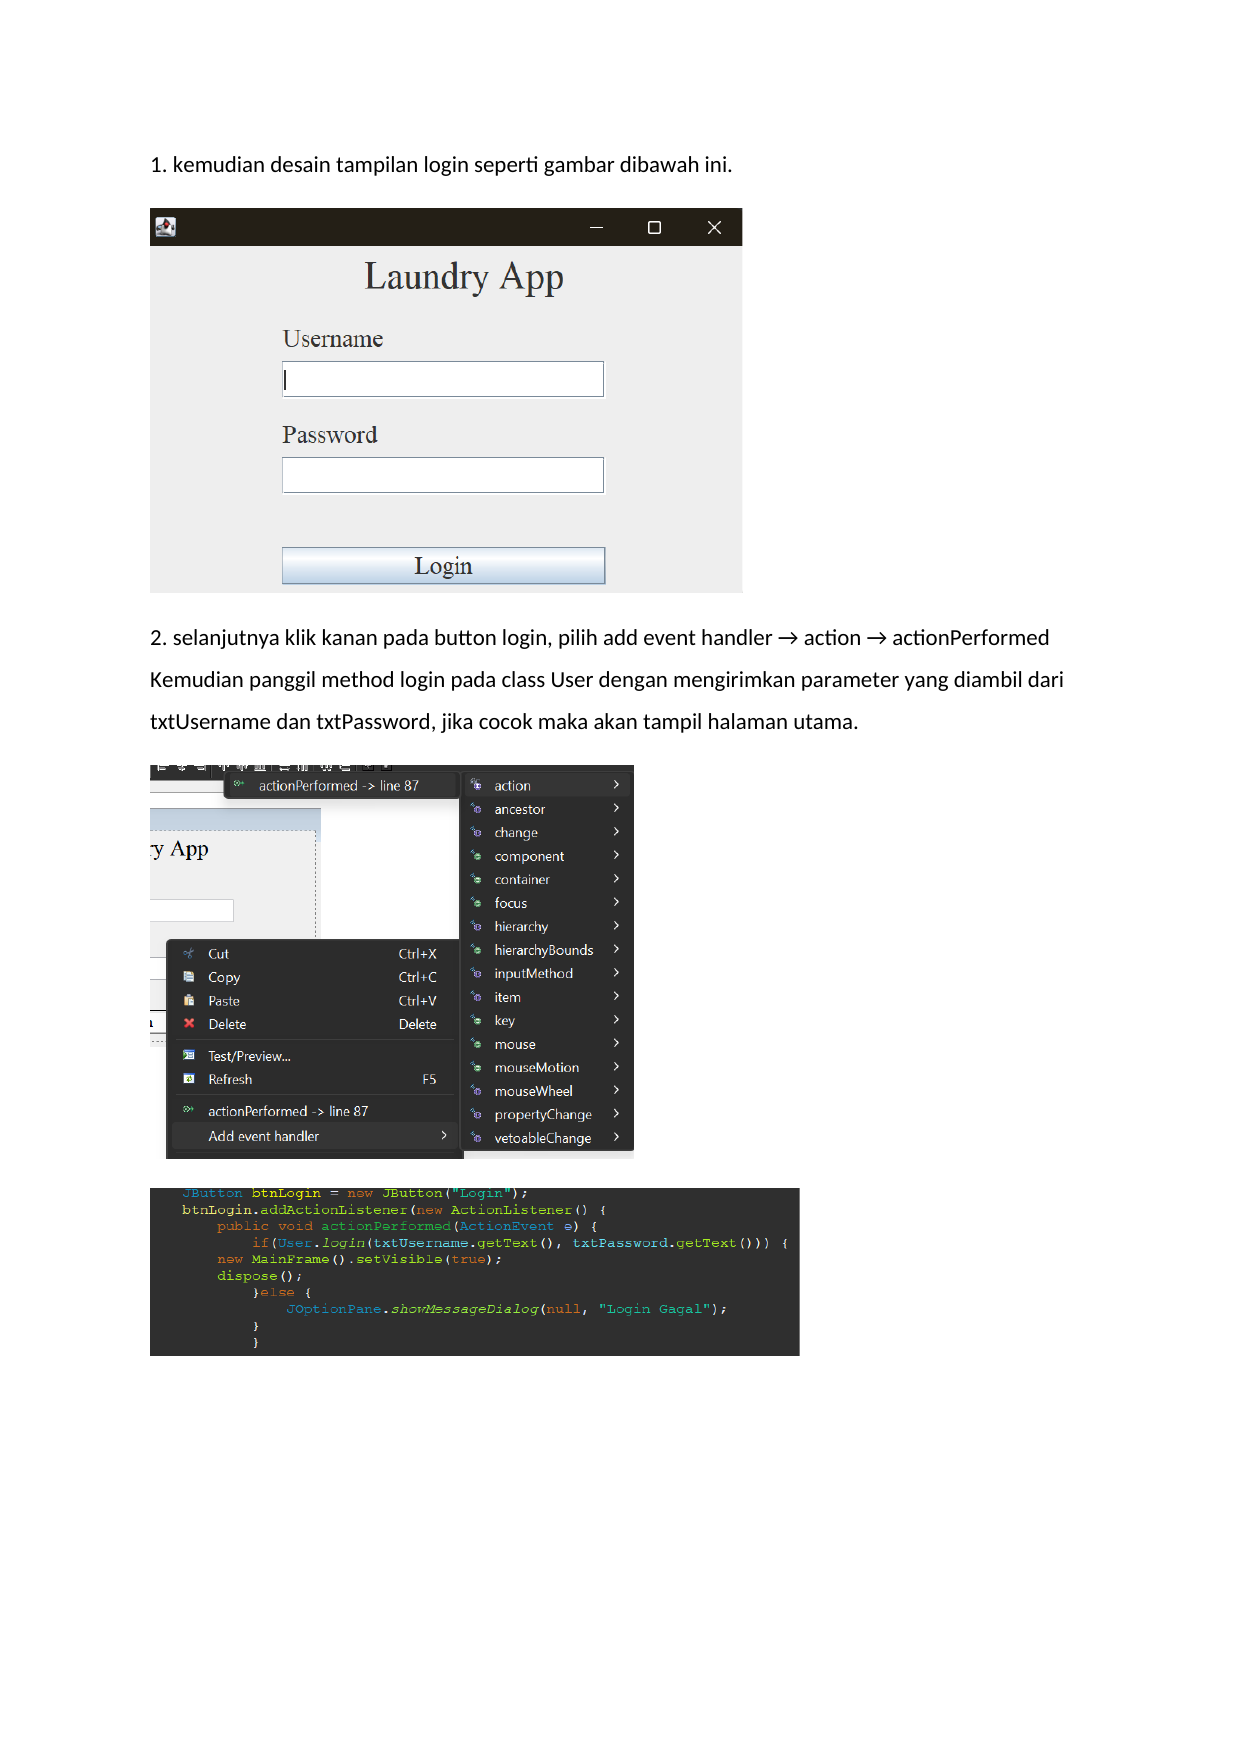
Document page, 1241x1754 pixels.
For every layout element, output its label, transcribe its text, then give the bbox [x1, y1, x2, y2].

text 1. kemudian desain tampilan login seperti gambar dibawah ini. [150, 150, 1090, 178]
text 2. selanjutnya klik kanan pada button login, pilih add event handler → action → actionPerformed Kemudian panggil method login pada class User dengan mengirimkan parameter yang diambil dari txtUsername dan txtPassword, jika cocok maka akan tampil halaman utama. [150, 623, 1090, 735]
picture [150, 208, 743, 593]
picture [150, 765, 634, 1159]
picture [150, 1188, 800, 1356]
